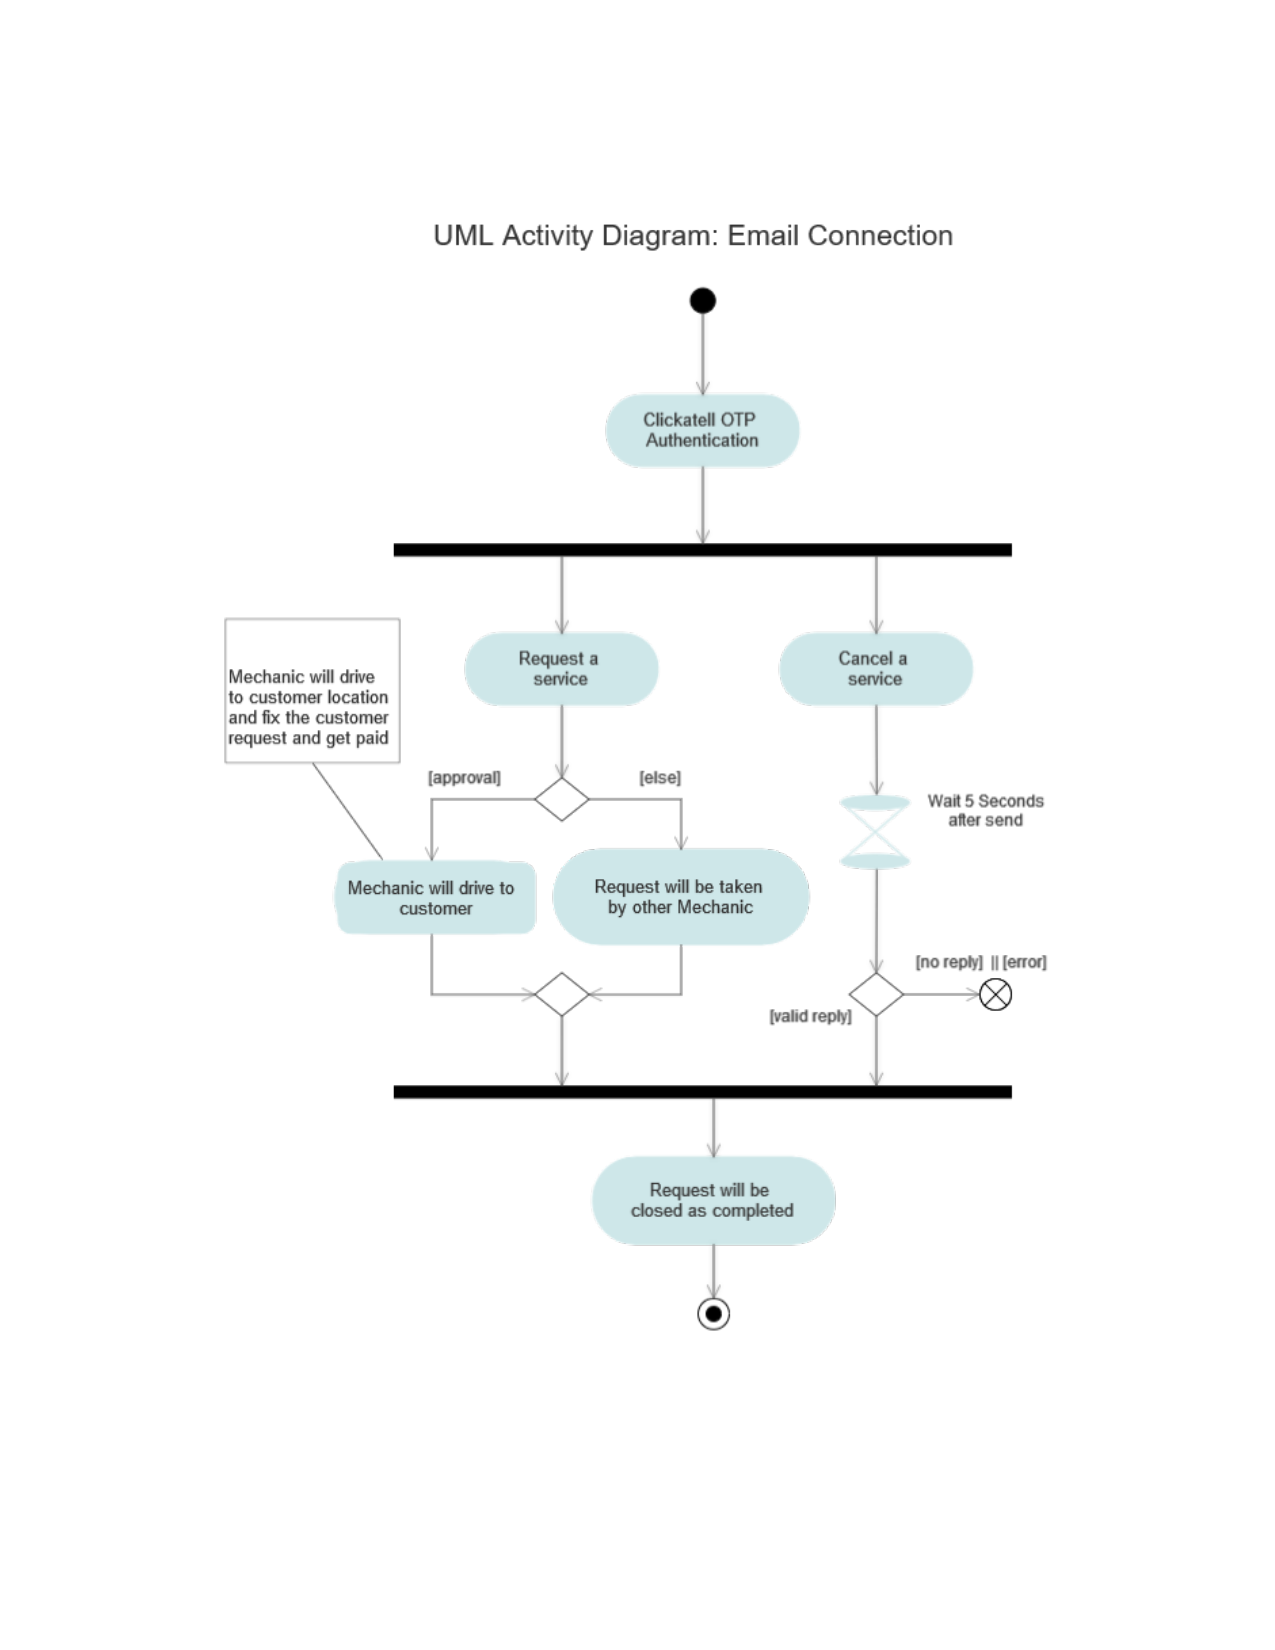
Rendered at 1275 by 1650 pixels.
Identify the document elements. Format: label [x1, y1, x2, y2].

picture [150, 150, 1125, 1450]
